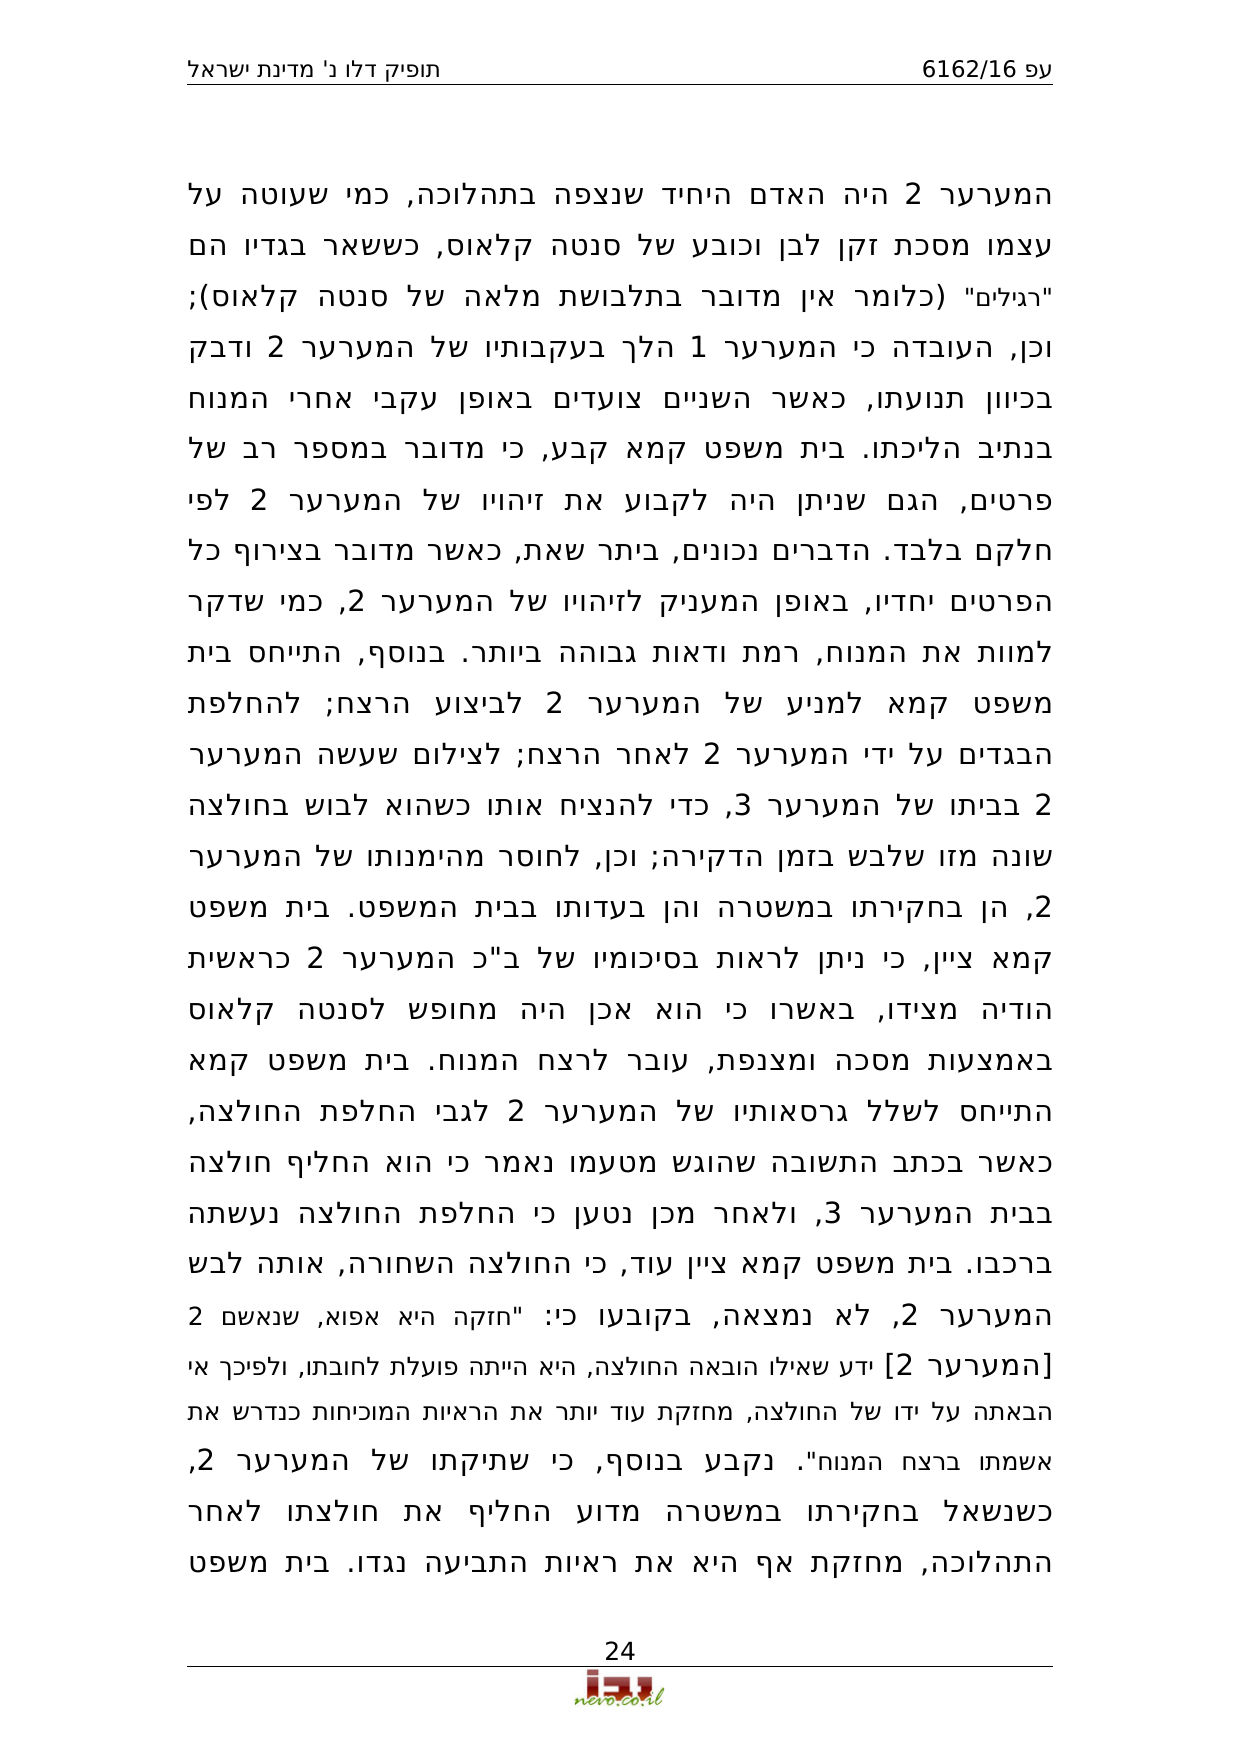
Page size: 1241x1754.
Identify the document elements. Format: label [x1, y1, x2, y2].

picture [574, 1669, 666, 1707]
list [187, 177, 1053, 1579]
